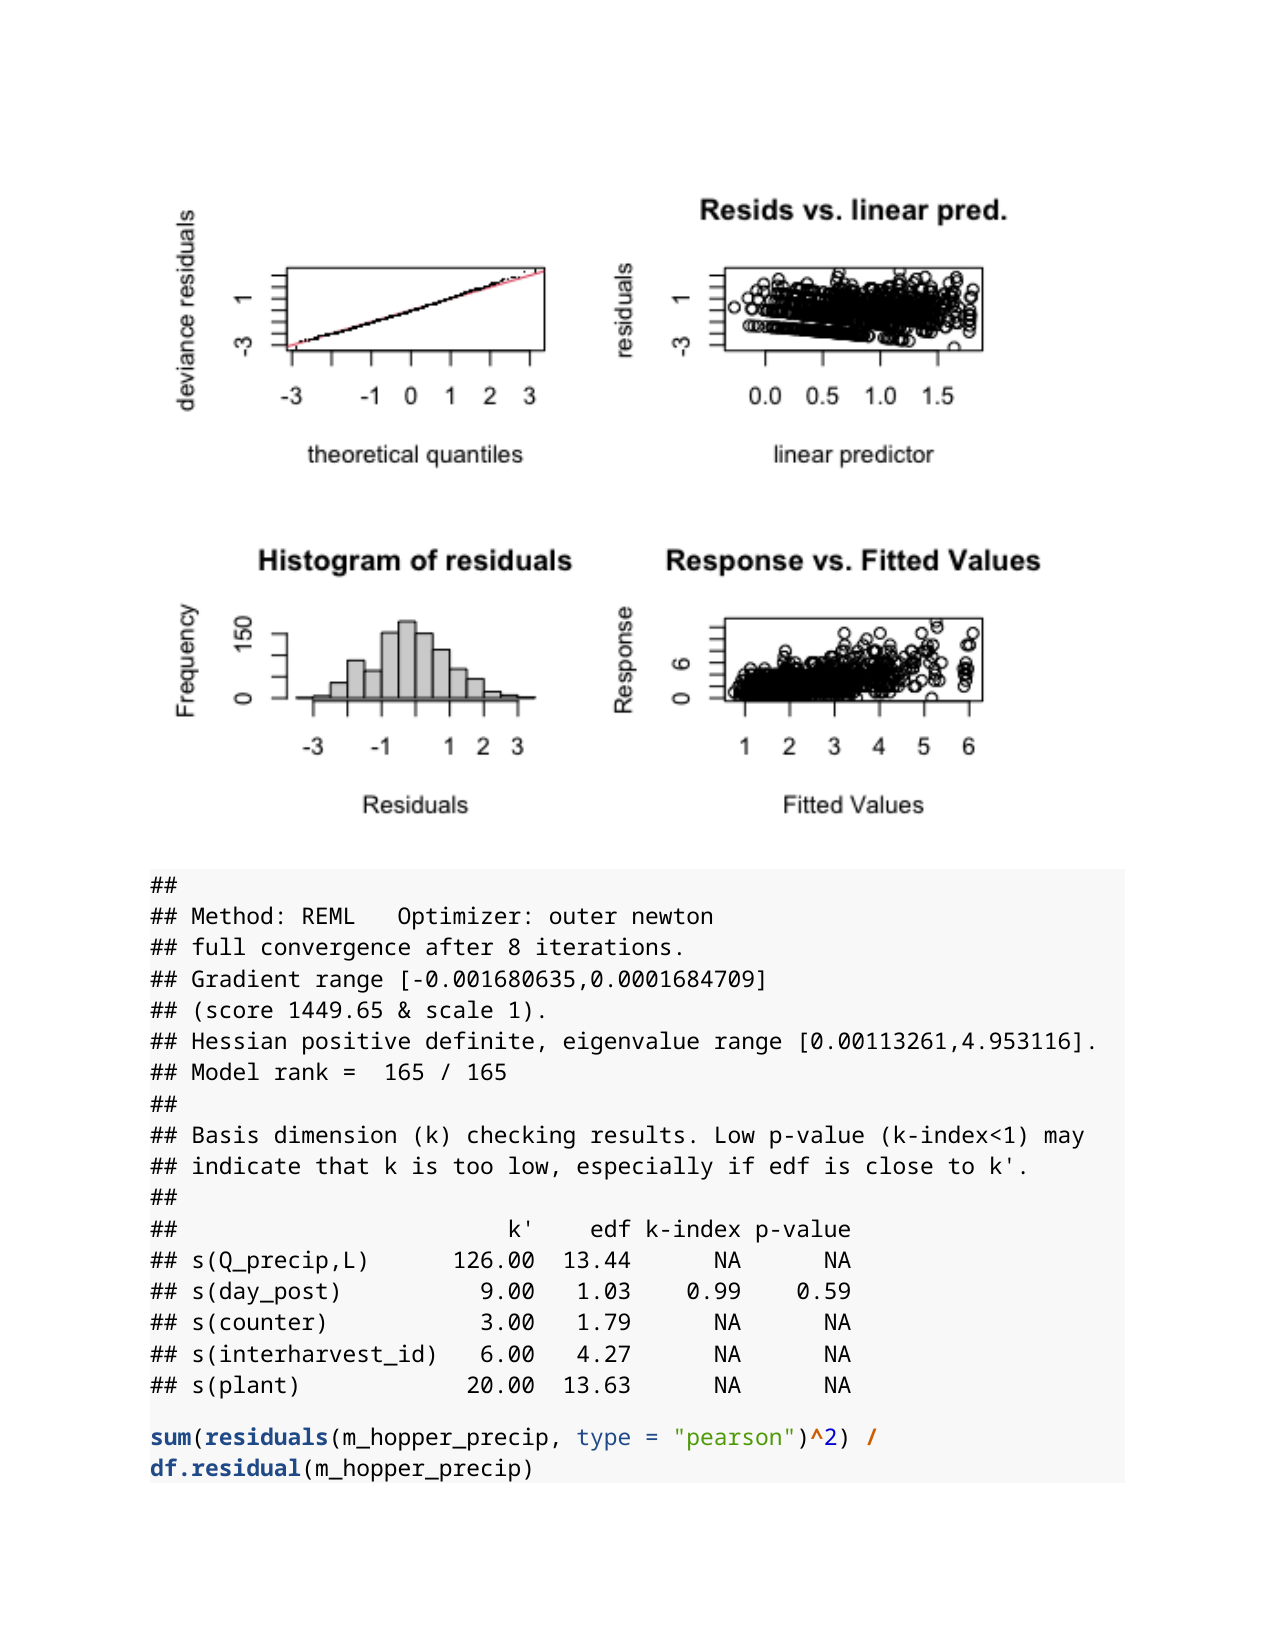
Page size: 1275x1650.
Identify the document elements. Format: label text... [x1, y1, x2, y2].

text sum(residuals(m_hopper_precip, type = "pearson")^2) / df.residual(m_hopper_precip) [535, 1421, 1125, 1483]
picture [168, 150, 1044, 850]
text ## ## Method: REML Optimizer: outer newton ## full convergence after 8 iterations. ## Gradient range [-0.001680635,0.0001684709] ## (score 1449.65 & scale 1). ## Hessian positive definite, eigenvalue range [0.00113261,4.953116]. ## Model rank = 165 / 165 ## ## Basis dimension (k) checking results. Low p-value (k-index<1) may ## indicate that k is too low, especially if edf is close to k'. ## ## k' edf k-index p-value ## s(Q_precip,L) 126.00 13.44 NA NA ## s(day_post) 9.00 1.03 0.99 0.59 ## s(counter) 3.00 1.79 NA NA ## s(interharvest_id) 6.00 4.27 NA NA ## s(plant) 20.00 13.63 NA NA [150, 869, 1125, 1400]
